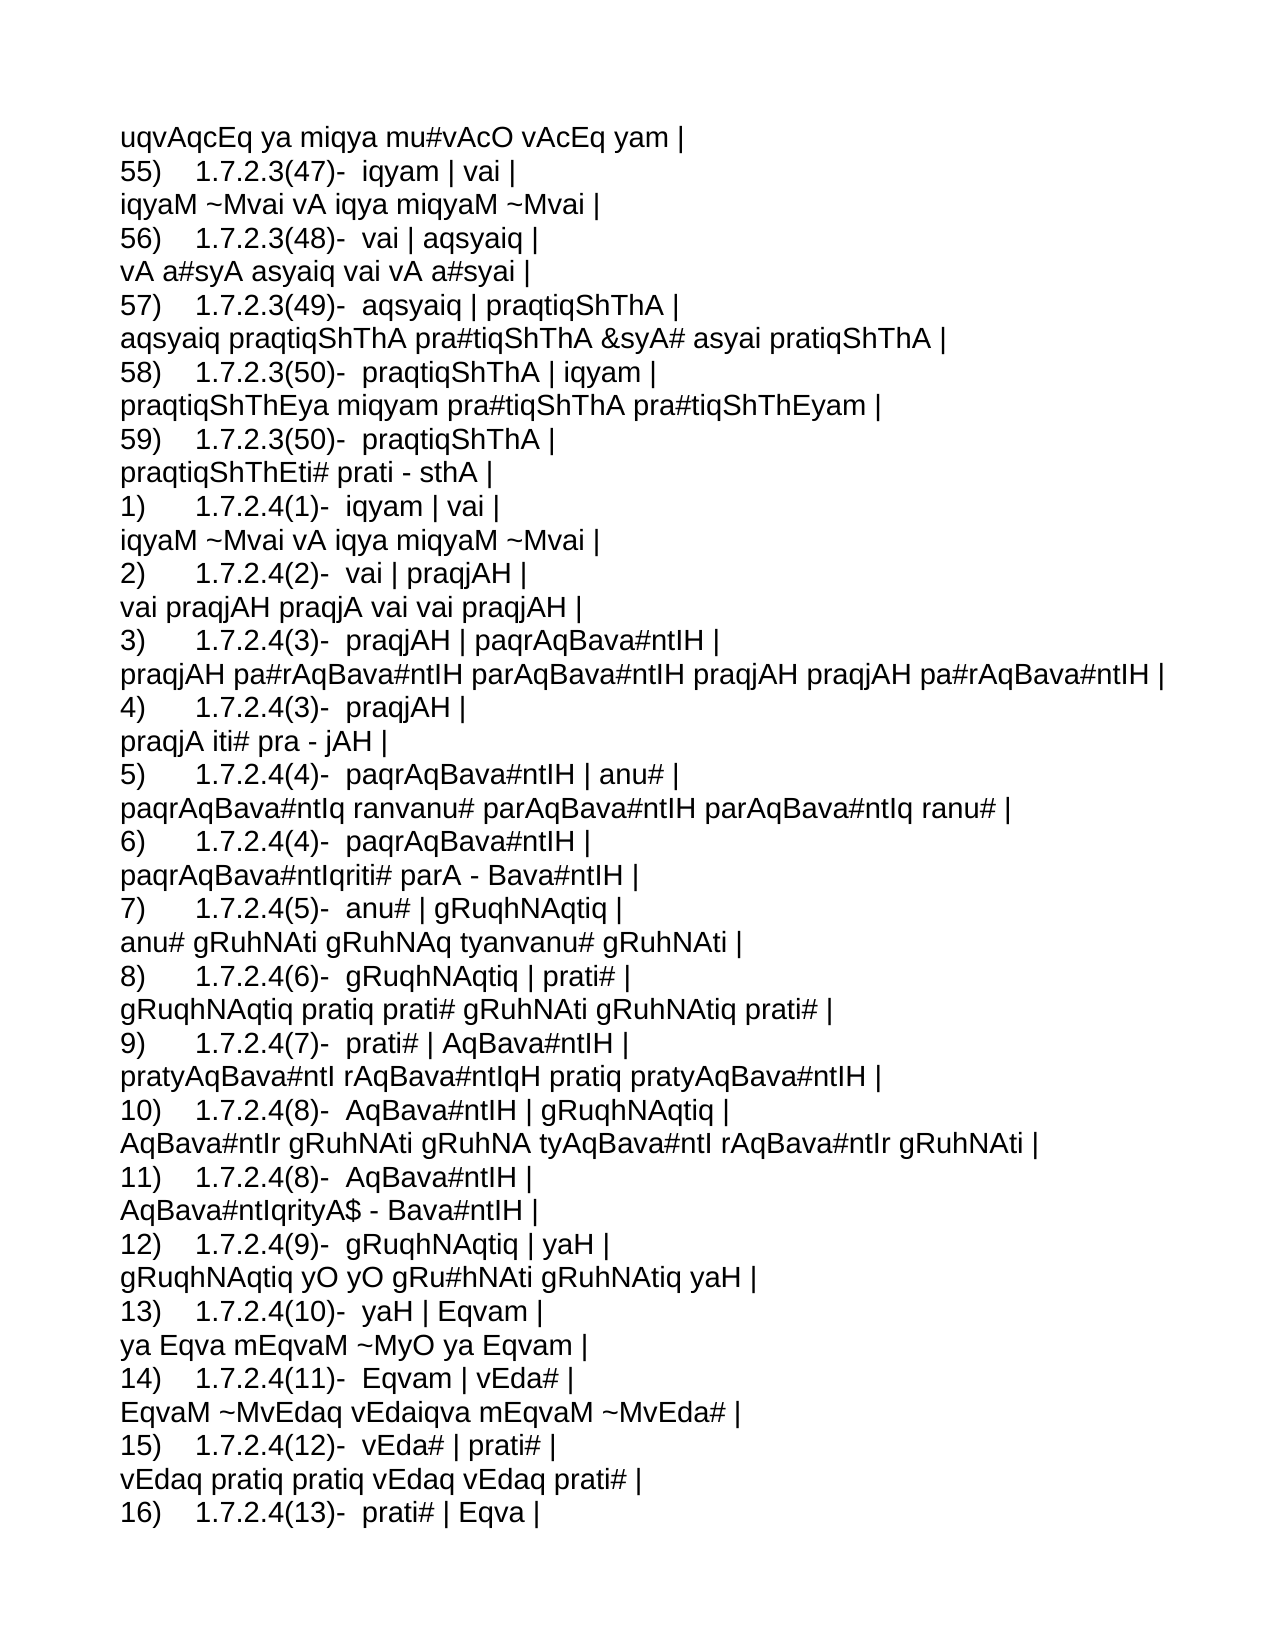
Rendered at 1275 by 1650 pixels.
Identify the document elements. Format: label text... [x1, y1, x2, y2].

text 6) 1.7.2.4(4)- paqrAqBava#ntIH | [120, 824, 1200, 858]
text aqsyaiq praqtiqShThA pra#tiqShThA &syA# asyai pratiqShThA | [120, 321, 1200, 355]
text 9) 1.7.2.4(7)- prati# | AqBava#ntIH | [120, 1026, 1200, 1059]
text 7) 1.7.2.4(5)- anu# | gRuqhNAqtiq | [120, 891, 1200, 925]
text 58) 1.7.2.3(50)- praqtiqShThA | iqyam | [120, 355, 1200, 388]
text pratyAqBava#ntI rAqBava#ntIqH pratiq pratyAqBava#ntIH | [120, 1059, 1200, 1093]
text 16) 1.7.2.4(13)- prati# | Eqva | [120, 1495, 1200, 1529]
text praqjA iti# pra - jAH | [120, 724, 1200, 757]
text AqBava#ntIr gRuhNAti gRuhNA tyAqBava#ntI rAqBava#ntIr gRuhNAti | [120, 1126, 1200, 1160]
text vEdaq pratiq pratiq vEdaq vEdaq prati# | [120, 1462, 1200, 1495]
text 8) 1.7.2.4(6)- gRuqhNAqtiq | prati# | [120, 958, 1200, 992]
text 10) 1.7.2.4(8)- AqBava#ntIH | gRuqhNAqtiq | [120, 1093, 1200, 1126]
text praqtiqShThEti# prati - sthA | [120, 455, 1200, 489]
text praqtiqShThEya miqyam pra#tiqShThA pra#tiqShThEyam | [120, 388, 1200, 422]
text 55) 1.7.2.3(47)- iqyam | vai | [120, 153, 1200, 187]
text gRuqhNAqtiq yO yO gRu#hNAti gRuhNAtiq yaH | [120, 1260, 1200, 1294]
text vai praqjAH praqjA vai vai praqjAH | [120, 589, 1200, 623]
text vA a#syA asyaiq vai vA a#syai | [120, 254, 1200, 288]
text 5) 1.7.2.4(4)- paqrAqBava#ntIH | anu# | [120, 757, 1200, 791]
text 4) 1.7.2.4(3)- praqjAH | [120, 690, 1200, 724]
text 3) 1.7.2.4(3)- praqjAH | paqrAqBava#ntIH | [120, 623, 1200, 657]
text 59) 1.7.2.3(50)- praqtiqShThA | [120, 422, 1200, 455]
text uqvAqcEq ya miqya mu#vAcO vAcEq yam | [120, 120, 1200, 153]
text 57) 1.7.2.3(49)- aqsyaiq | praqtiqShThA | [120, 288, 1200, 321]
text 13) 1.7.2.4(10)- yaH | Eqvam | [120, 1294, 1200, 1327]
text EqvaM ~MvEdaq vEdaiqva mEqvaM ~MvEda# | [120, 1394, 1200, 1428]
text 14) 1.7.2.4(11)- Eqvam | vEda# | [120, 1361, 1200, 1394]
text 12) 1.7.2.4(9)- gRuqhNAqtiq | yaH | [120, 1227, 1200, 1260]
text 11) 1.7.2.4(8)- AqBava#ntIH | [120, 1160, 1200, 1193]
text 56) 1.7.2.3(48)- vai | aqsyaiq | [120, 221, 1200, 254]
text 2) 1.7.2.4(2)- vai | praqjAH | [120, 556, 1200, 589]
text anu# gRuhNAti gRuhNAq tyanvanu# gRuhNAti | [120, 925, 1200, 958]
text 1) 1.7.2.4(1)- iqyam | vai | [120, 489, 1200, 522]
text paqrAqBava#ntIqriti# parA - Bava#ntIH | [120, 858, 1200, 891]
text gRuqhNAqtiq pratiq prati# gRuhNAti gRuhNAtiq prati# | [120, 992, 1200, 1026]
text iqyaM ~Mvai vA iqya miqyaM ~Mvai | [120, 522, 1200, 556]
text ya Eqva mEqvaM ~MyO ya Eqvam | [120, 1327, 1200, 1361]
text iqyaM ~Mvai vA iqya miqyaM ~Mvai | [120, 187, 1200, 221]
text AqBava#ntIqrityA$ - Bava#ntIH | [120, 1193, 1200, 1227]
text praqjAH pa#rAqBava#ntIH parAqBava#ntIH praqjAH praqjAH pa#rAqBava#ntIH | [120, 657, 1200, 690]
text 15) 1.7.2.4(12)- vEda# | prati# | [120, 1428, 1200, 1462]
text paqrAqBava#ntIq ranvanu# parAqBava#ntIH parAqBava#ntIq ranu# | [120, 791, 1200, 824]
